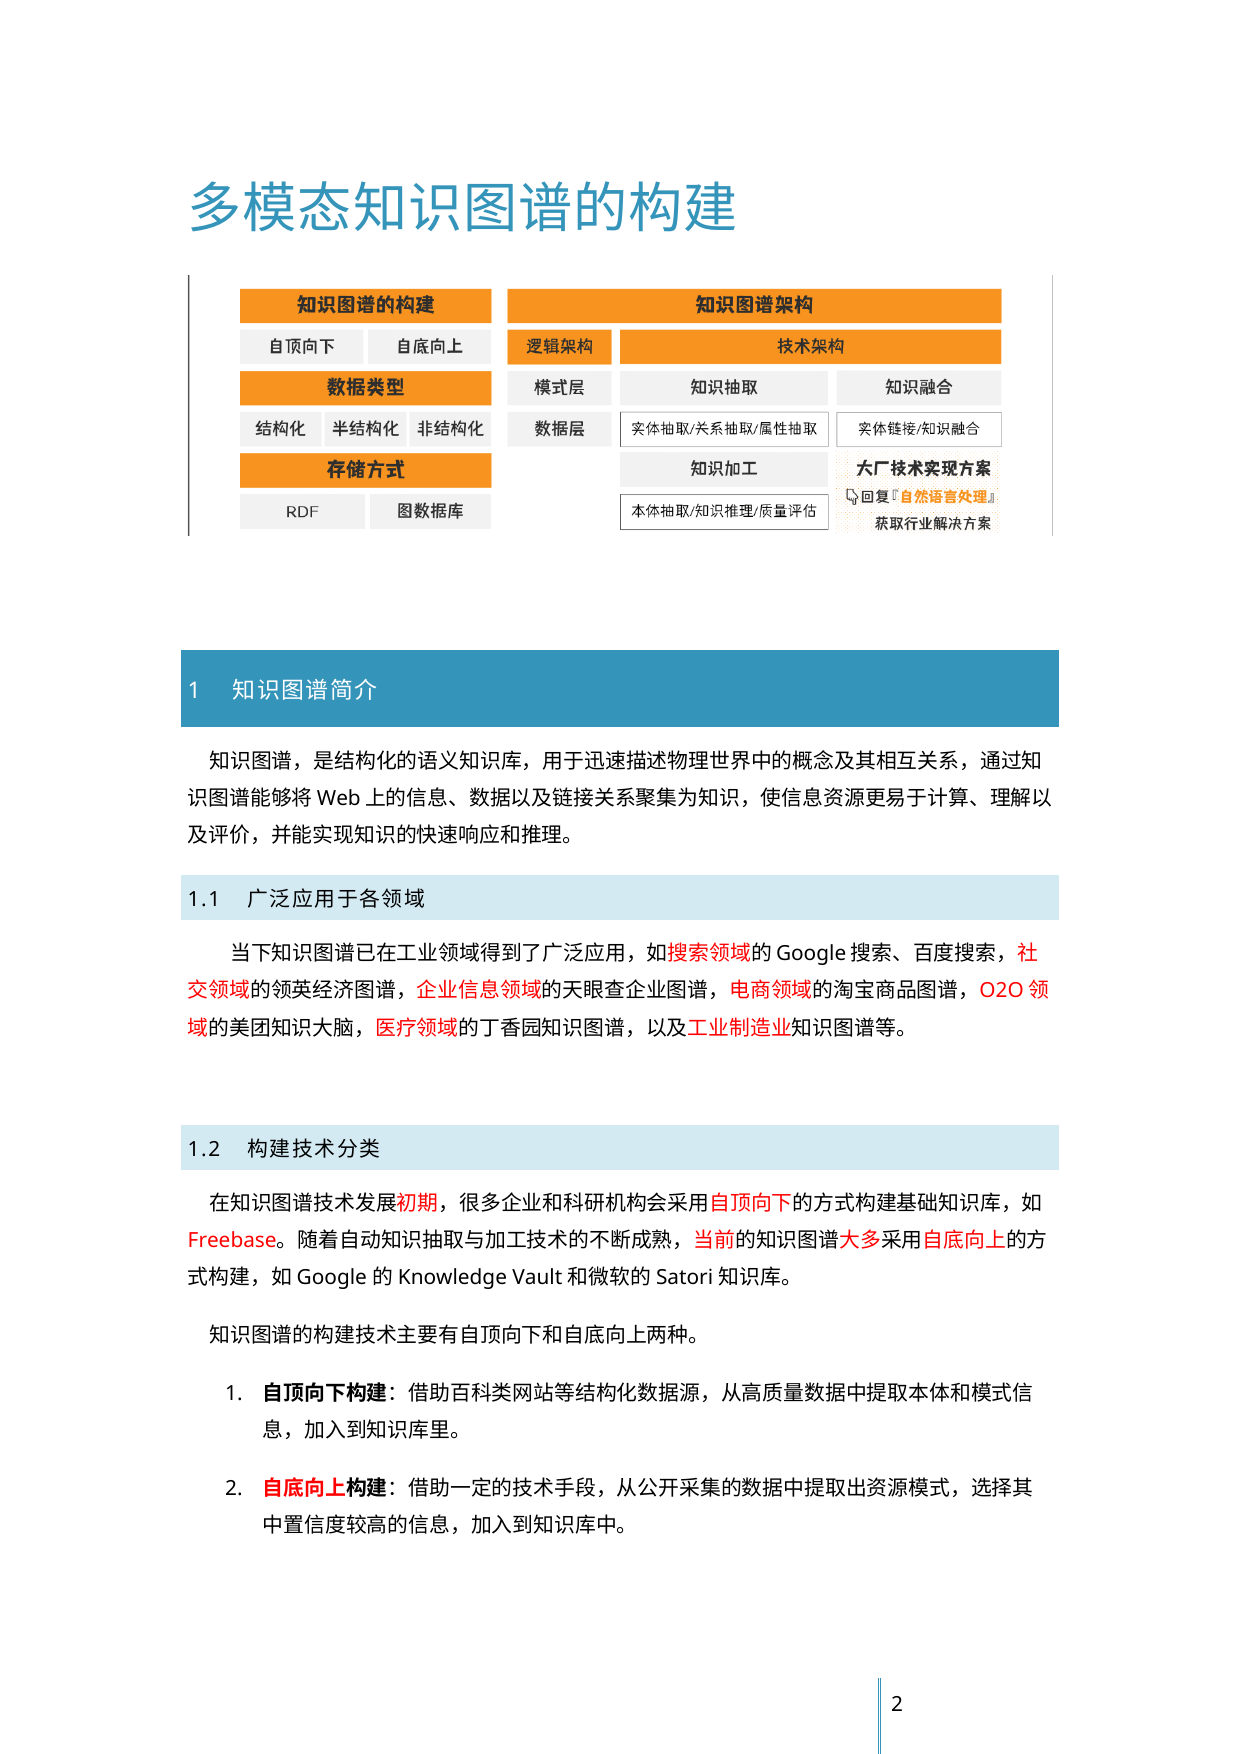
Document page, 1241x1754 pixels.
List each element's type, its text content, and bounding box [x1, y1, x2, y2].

title 多模态知识图谱的构建 [187, 155, 1053, 253]
text 当下知识图谱已在工业领域得到了广泛应用，如搜索领域的Google搜索、百度搜索，社交领域的领英经济图谱，企业信息领域的天眼查企业图谱，电商领域的淘宝商品图谱，O2O领域的美团知识大脑，医疗领域的丁香园知识图谱，以及工业制造业知识图谱等。 [187, 935, 1053, 1042]
text 知识图谱的构建技术主要有自顶向下和自底向上两种。 [187, 1317, 1053, 1350]
subtitle 构建技术分类 [188, 1131, 1053, 1164]
text 知识图谱，是结构化的语义知识库，用于迅速描述物理世界中的概念及其相互关系，通过知识图谱能够将Web上的信息、数据以及链接关系聚集为知识，使信息资源更易于计算、理解以及评价，并能实现知识的快速响应和推理。 [187, 743, 1053, 850]
subtitle 知识图谱简介 [188, 656, 1053, 721]
subtitle 广泛应用于各领域 [188, 881, 1053, 914]
picture [187, 275, 1053, 536]
text 在知识图谱技术发展初期，很多企业和科研机构会采用自顶向下的方式构建基础知识库，如 Freebase。随着自动知识抽取与加工技术的不断成熟，当前的知识图谱大多采用自底向上的方式构建，如 Google 的 Knowledge Vault 和微软的 Satori 知识库。 [187, 1185, 1053, 1292]
list 自顶向下构建：借助百科类网站等结构化数据源，从高质量数据中提取本体和模式信息，加入到知识库里。 [225, 1375, 1053, 1445]
list 自底向上构建：借助一定的技术手段，从公开采集的数据中提取出资源模式，选择其中置信度较高的信息，加入到知识库中。 [225, 1470, 1053, 1540]
